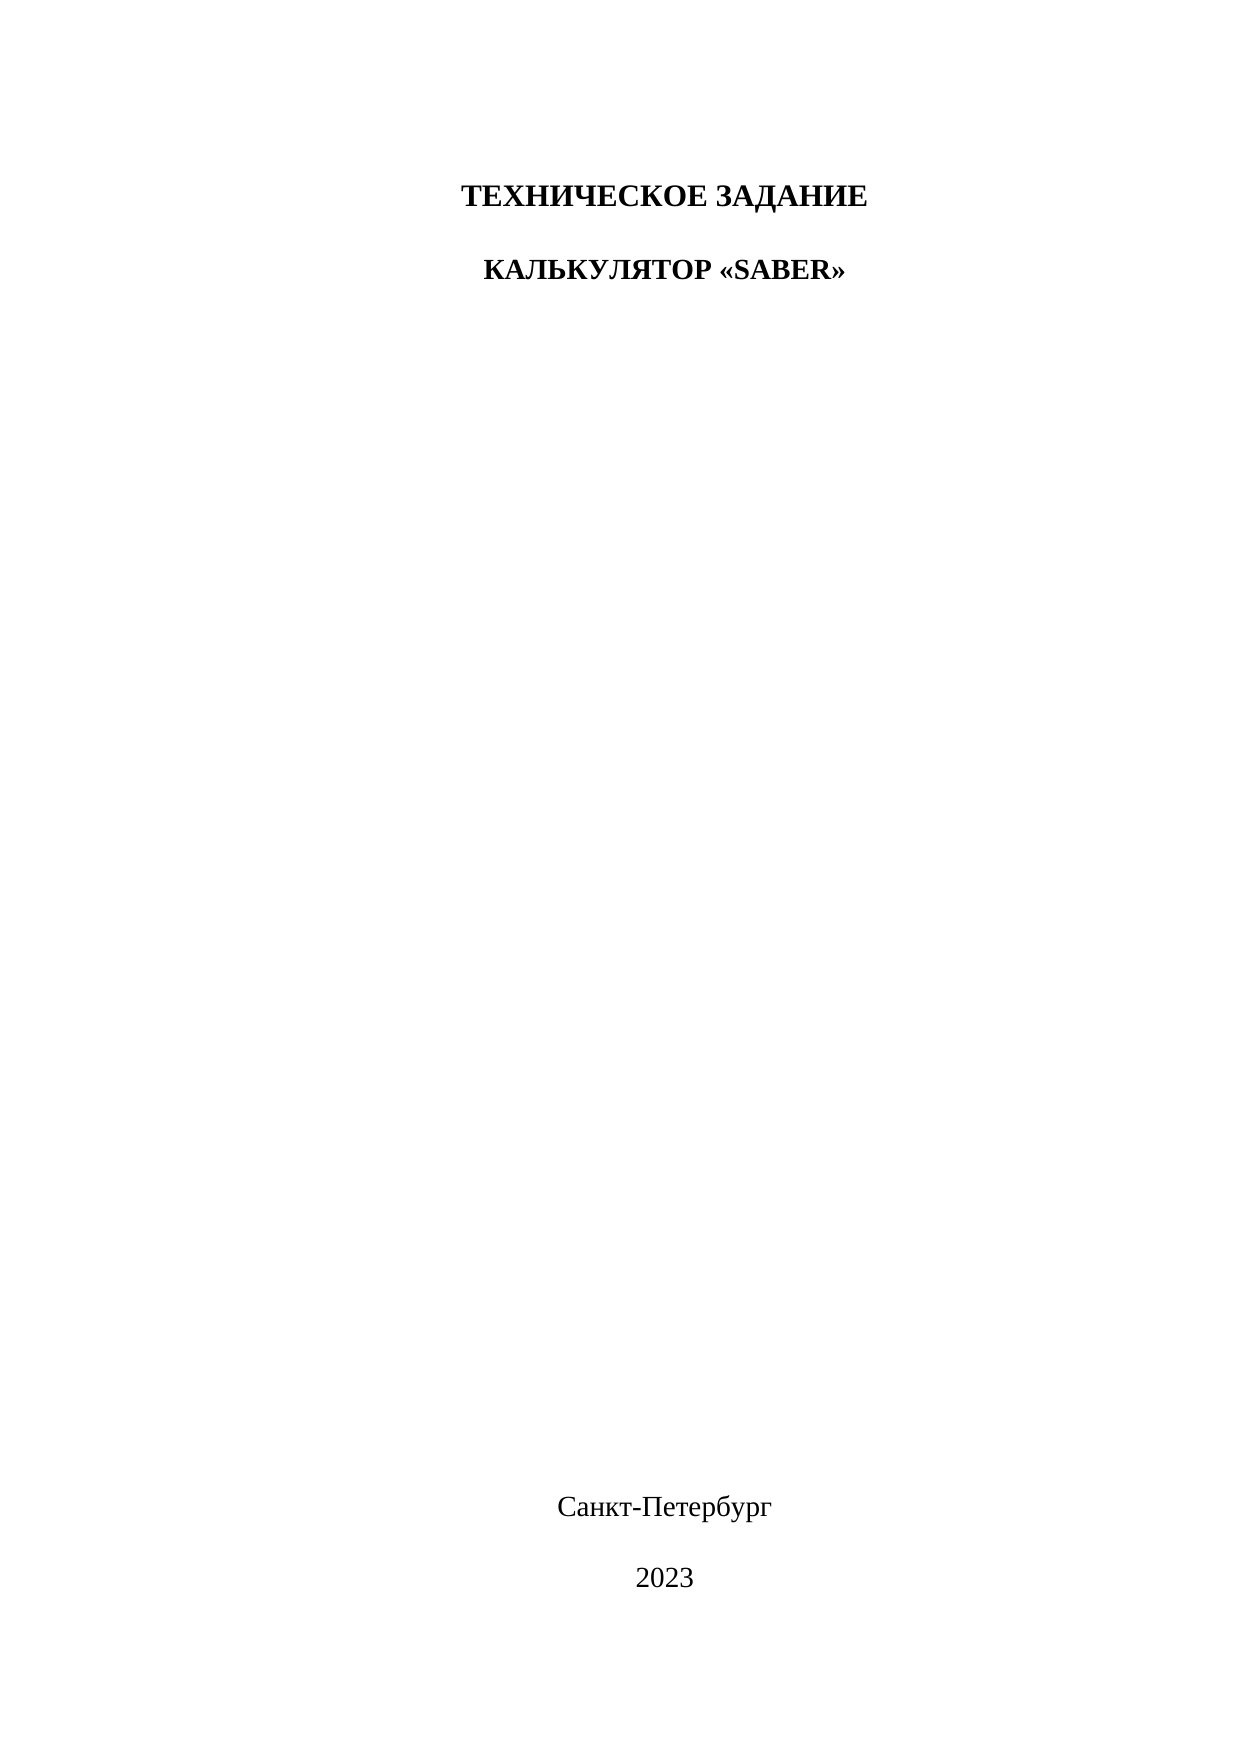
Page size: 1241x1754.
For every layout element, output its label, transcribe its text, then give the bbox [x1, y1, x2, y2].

text ТЕХНИЧЕСКОЕ ЗАДАНИЕ [177, 177, 1152, 213]
text 2023 [177, 1560, 1152, 1594]
text Санкт-Петербург [177, 1489, 1152, 1523]
text КАЛЬКУЛЯТОР «SABER» [177, 252, 1152, 286]
